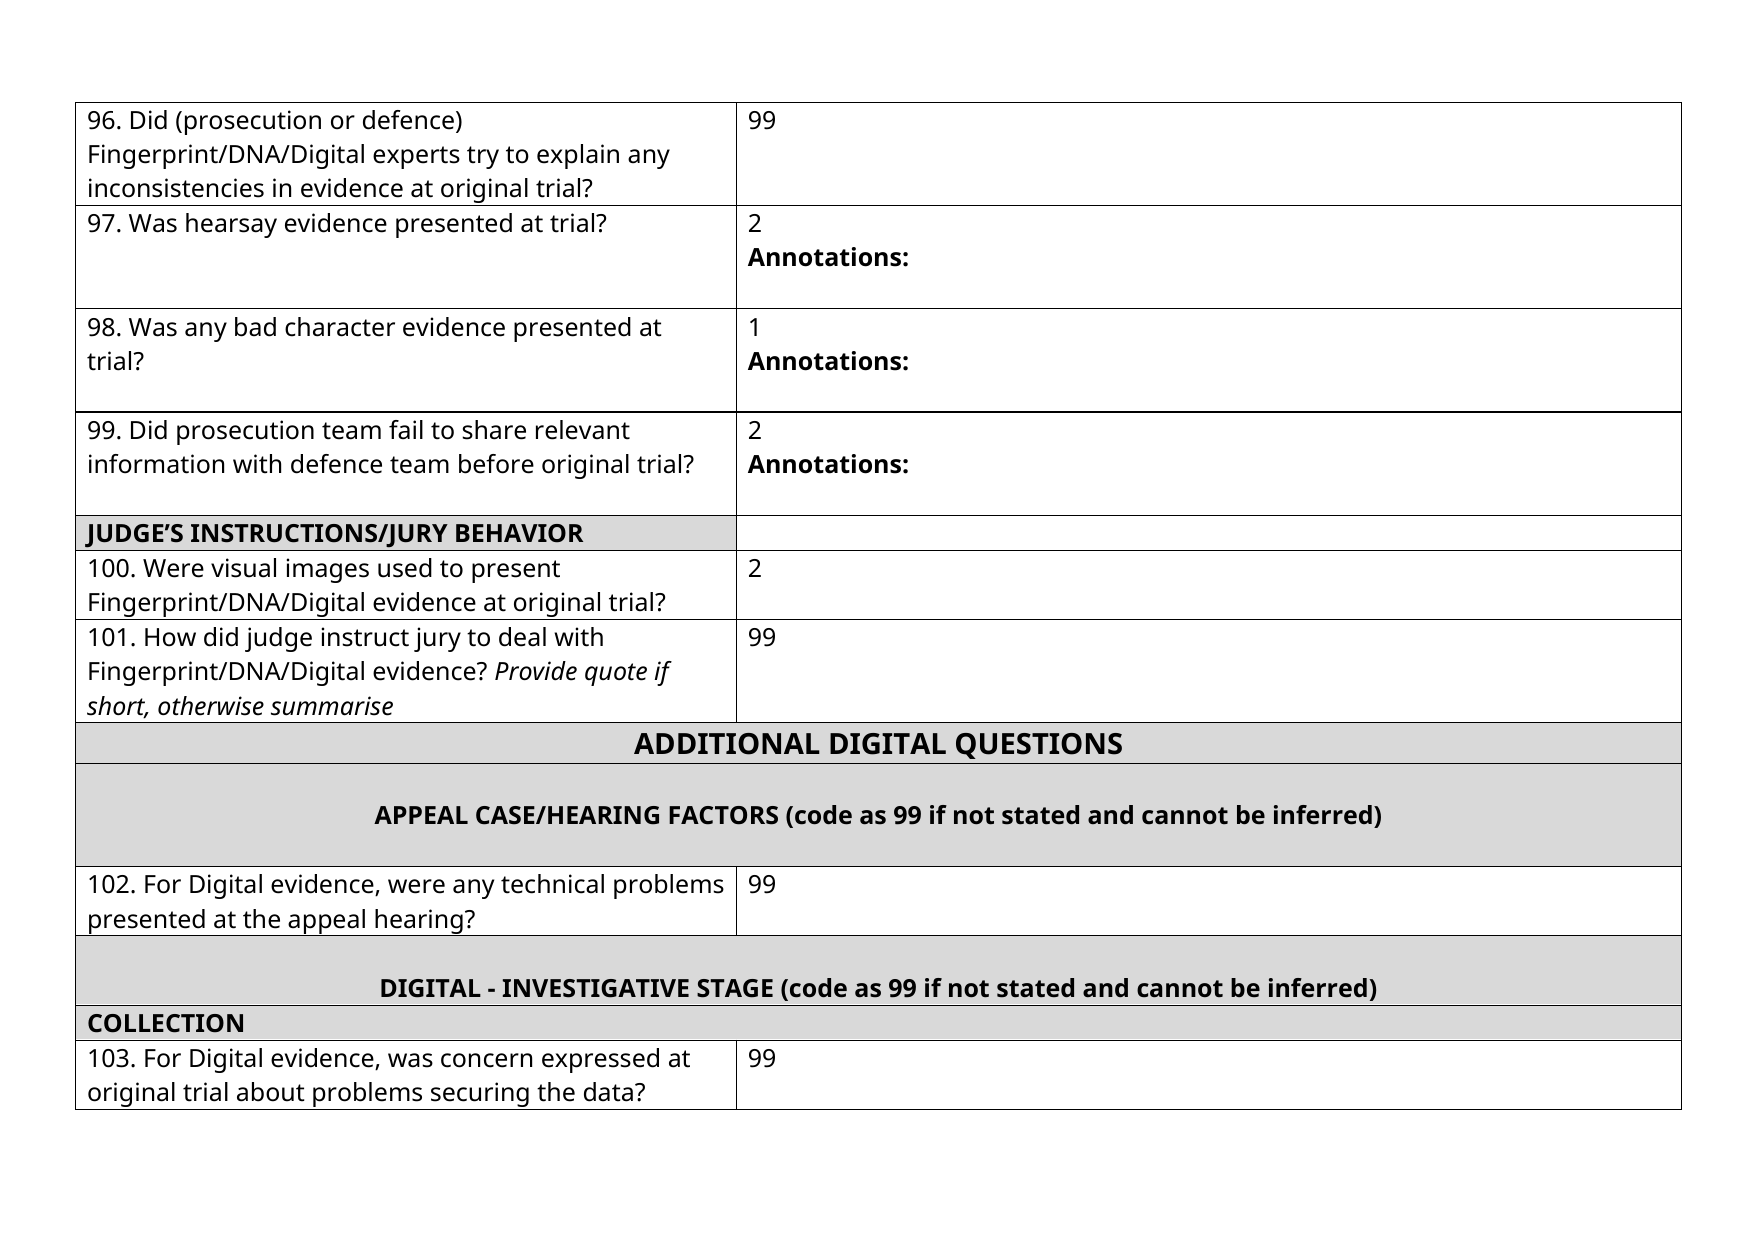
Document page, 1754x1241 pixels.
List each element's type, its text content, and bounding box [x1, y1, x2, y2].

table_cell 2 Annotations: [737, 413, 1681, 515]
table_cell 101. How did judge instruct jury to deal with Fingerprint/DNA/Digital evidence? Provide quote if short, otherwise summarise [76, 620, 736, 722]
table_cell ADDITIONAL DIGITAL QUESTIONS [76, 723, 1681, 763]
table_cell [737, 516, 1681, 550]
table_cell 99 [737, 1041, 1681, 1109]
table_cell 99. Did prosecution team fail to share relevant information with defence team before original trial? [76, 413, 736, 515]
table_cell JUDGE’S INSTRUCTIONS/JURY BEHAVIOR [76, 516, 736, 550]
table_cell 96. Did (prosecution or defence) Fingerprint/DNA/Digital experts try to explain any inconsistencies in evidence at original trial? [76, 103, 736, 205]
table_cell 99 [737, 620, 1681, 722]
table_cell 2 Annotations: [737, 206, 1681, 308]
table_cell APPEAL CASE/HEARING FACTORS (code as 99 if not stated and cannot be inferred) [76, 764, 1681, 866]
table_cell COLLECTION [76, 1006, 1681, 1039]
table_cell 99 [737, 867, 1681, 935]
table_cell 103. For Digital evidence, was concern expressed at original trial about problems securing the data? [76, 1041, 736, 1109]
table_cell 2 [737, 551, 1681, 619]
table_cell 1 Annotations: [737, 309, 1681, 411]
table_cell 100. Were visual images used to present Fingerprint/DNA/Digital evidence at original trial? [76, 551, 736, 619]
table_cell 97. Was hearsay evidence presented at trial? [76, 206, 736, 308]
table_cell 102. For Digital evidence, were any technical problems presented at the appeal hearing? [76, 867, 736, 935]
table_cell DIGITAL - INVESTIGATIVE STAGE (code as 99 if not stated and cannot be inferred) [76, 936, 1681, 1004]
table_cell 98. Was any bad character evidence presented at trial? [76, 309, 736, 411]
table_cell 99 [737, 103, 1681, 205]
